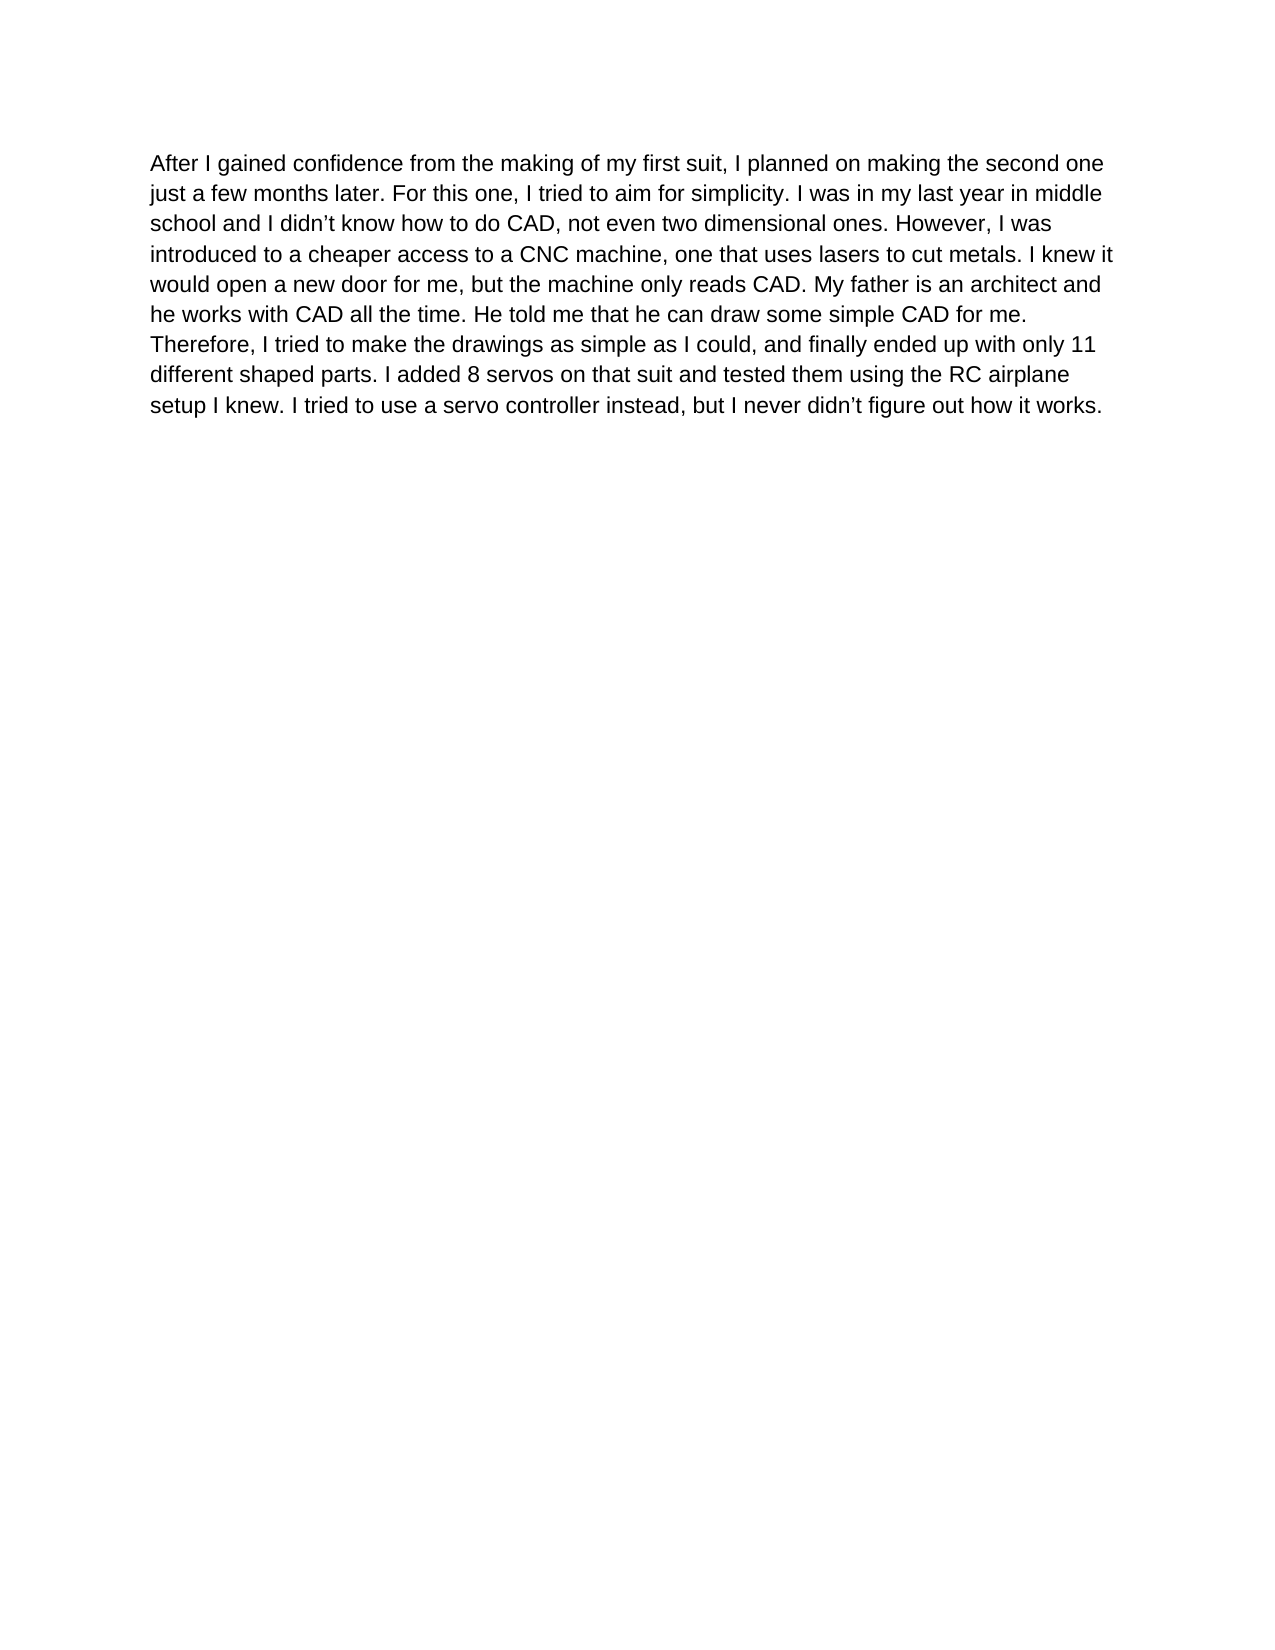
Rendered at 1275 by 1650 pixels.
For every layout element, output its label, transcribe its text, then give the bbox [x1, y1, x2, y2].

text After I gained confidence from the making of my first suit, I planned on making the second one just a few months later. For this one, I tried to aim for simplicity. I was in my last year in middle school and I didn’t know how to do CAD, not even two dimensional ones. However, I was introduced to a cheaper access to a CNC machine, one that uses lasers to cut metals. I knew it would open a new door for me, but the machine only reads CAD. My father is an architect and he works with CAD all the time. He told me that he can draw some simple CAD for me. Therefore, I tried to make the drawings as simple as I could, and finally ended up with only 11 different shaped parts. I added 8 servos on that suit and tested them using the RC airplane setup I knew. I tried to use a servo controller instead, but I never didn’t figure out how it works. [150, 150, 1125, 418]
